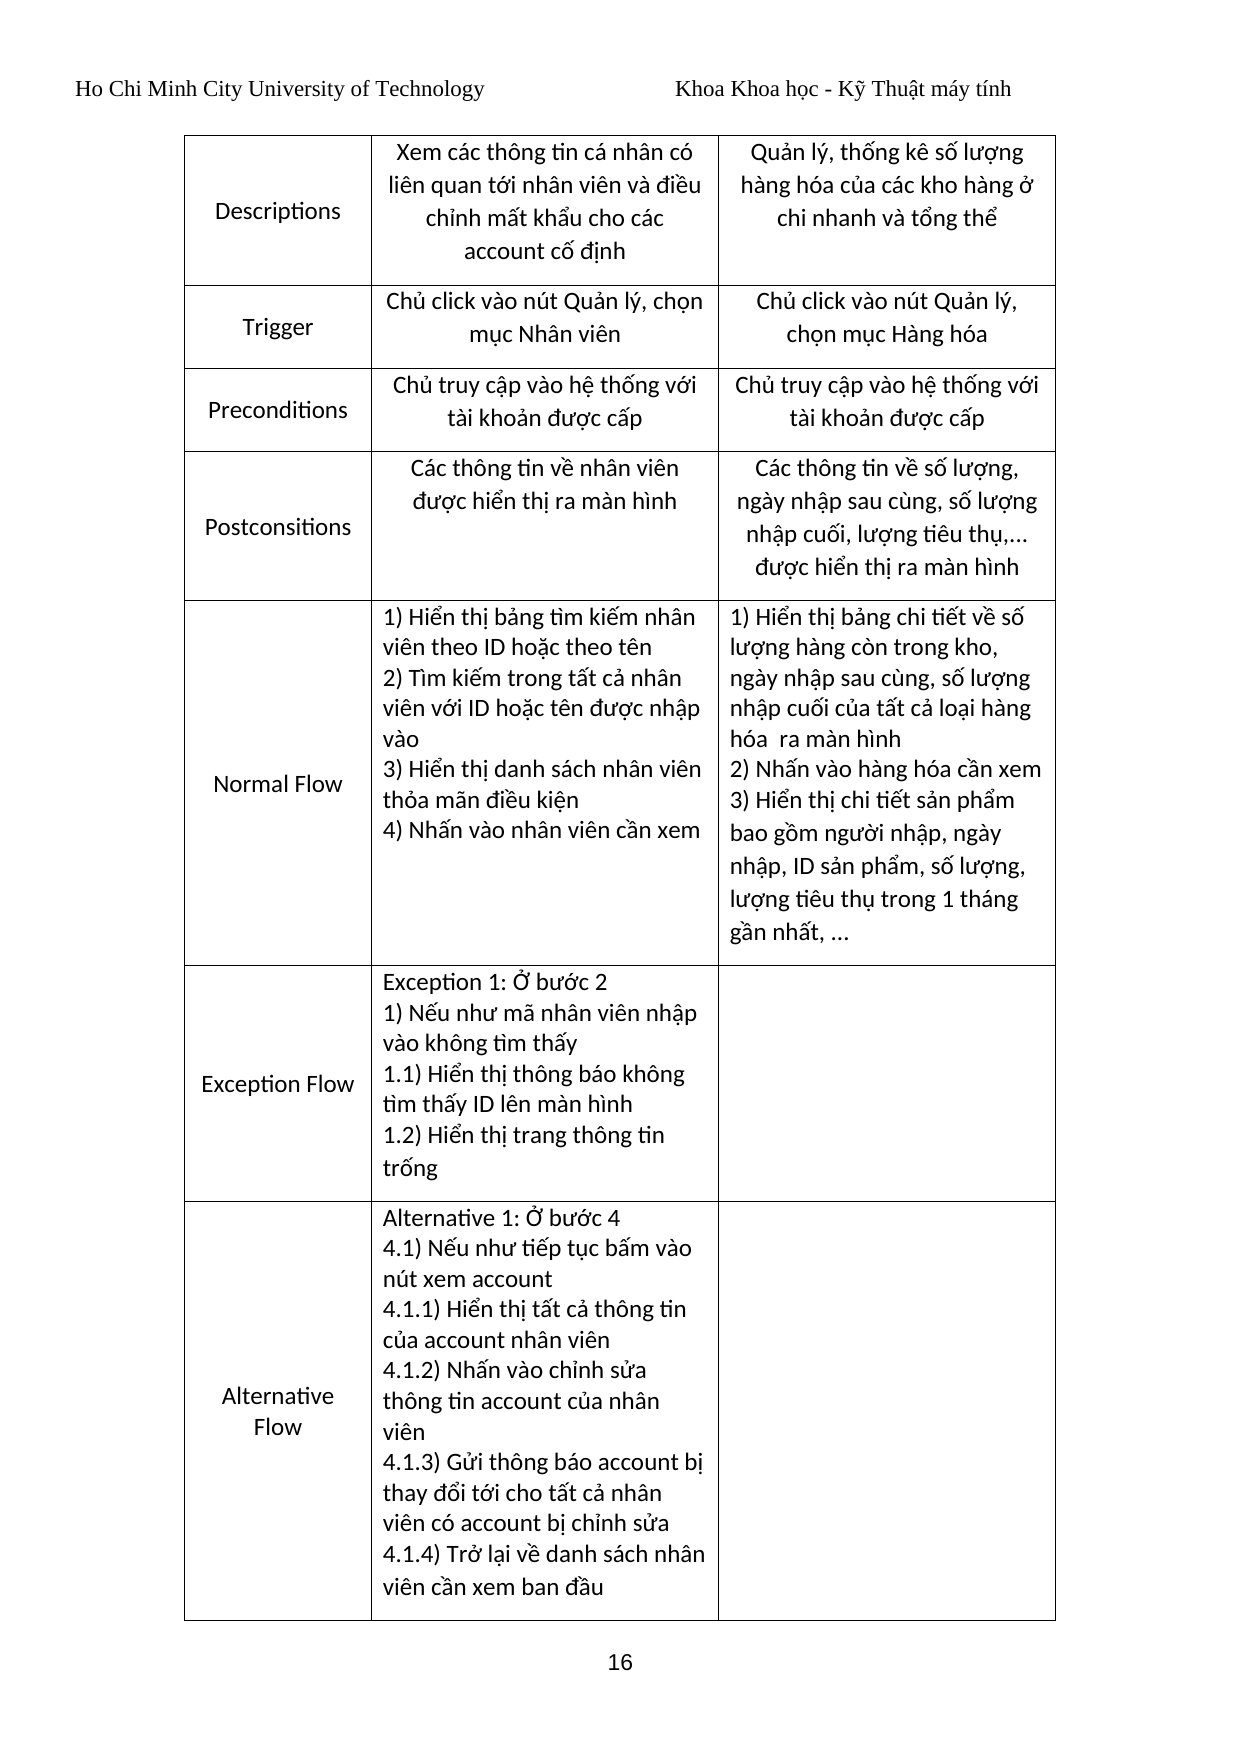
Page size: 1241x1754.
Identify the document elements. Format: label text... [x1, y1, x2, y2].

table_cell Exception Flow [185, 966, 371, 1201]
table_cell [719, 966, 1055, 1201]
table_cell Alternative 1: Ở bước 4 4.1) Nếu như tiếp tục bấm vào nút xem account 4.1.1) Hiển thị tất cả thông tin của account nhân viên 4.1.2) Nhấn vào chỉnh sửa thông tin account của nhân viên 4.1.3) Gửi thông báo account bị thay đổi tới cho tất cả nhân viên có account bị chỉnh sửa 4.1.4) Trở lại về danh sách nhân viên cần xem ban đầu [372, 1202, 718, 1620]
table_cell Xem các thông tin cá nhân có liên quan tới nhân viên và điều chỉnh mất khẩu cho các account cố định [372, 136, 718, 284]
table_cell Chủ click vào nút Quản lý, chọn mục Nhân viên [372, 286, 718, 368]
table_cell Descriptions [185, 136, 371, 284]
table_cell Exception 1: Ở bước 2 1) Nếu như mã nhân viên nhập vào không tìm thấy 1.1) Hiển thị thông báo không tìm thấy ID lên màn hình 1.2) Hiển thị trang thông tin trống [372, 966, 718, 1201]
table_cell 1) Hiển thị bảng tìm kiếm nhân viên theo ID hoặc theo tên 2) Tìm kiếm trong tất cả nhân viên với ID hoặc tên được nhập vào 3) Hiển thị danh sách nhân viên thỏa mãn điều kiện 4) Nhấn vào nhân viên cần xem [372, 601, 718, 965]
table_cell Chủ truy cập vào hệ thống với tài khoản được cấp [372, 369, 718, 451]
table_cell 1) Hiển thị bảng chi tiết về số lượng hàng còn trong kho, ngày nhập sau cùng, số lượng nhập cuối của tất cả loại hàng hóa ra màn hình 2) Nhấn vào hàng hóa cần xem 3) Hiển thị chi tiết sản phẩm bao gồm người nhập, ngày nhập, ID sản phẩm, số lượng, lượng tiêu thụ trong 1 tháng gần nhất, ... [719, 601, 1055, 965]
table_cell Các thông tin về nhân viên được hiển thị ra màn hình [372, 452, 718, 600]
table_cell Trigger [185, 286, 371, 368]
table_cell Các thông tin về số lượng, ngày nhập sau cùng, số lượng nhập cuối, lượng tiêu thụ,... được hiển thị ra màn hình [719, 452, 1055, 600]
table_cell Chủ truy cập vào hệ thống với tài khoản được cấp [719, 369, 1055, 451]
table_cell Chủ click vào nút Quản lý, chọn mục Hàng hóa [719, 286, 1055, 368]
table_cell Quản lý, thống kê số lượng hàng hóa của các kho hàng ở chi nhanh và tổng thể [719, 136, 1055, 284]
table_cell Normal Flow [185, 601, 371, 965]
table_cell [719, 1202, 1055, 1620]
table_cell Postconsitions [185, 452, 371, 600]
table_cell Alternative Flow [185, 1202, 371, 1620]
table_cell Preconditions [185, 369, 371, 451]
